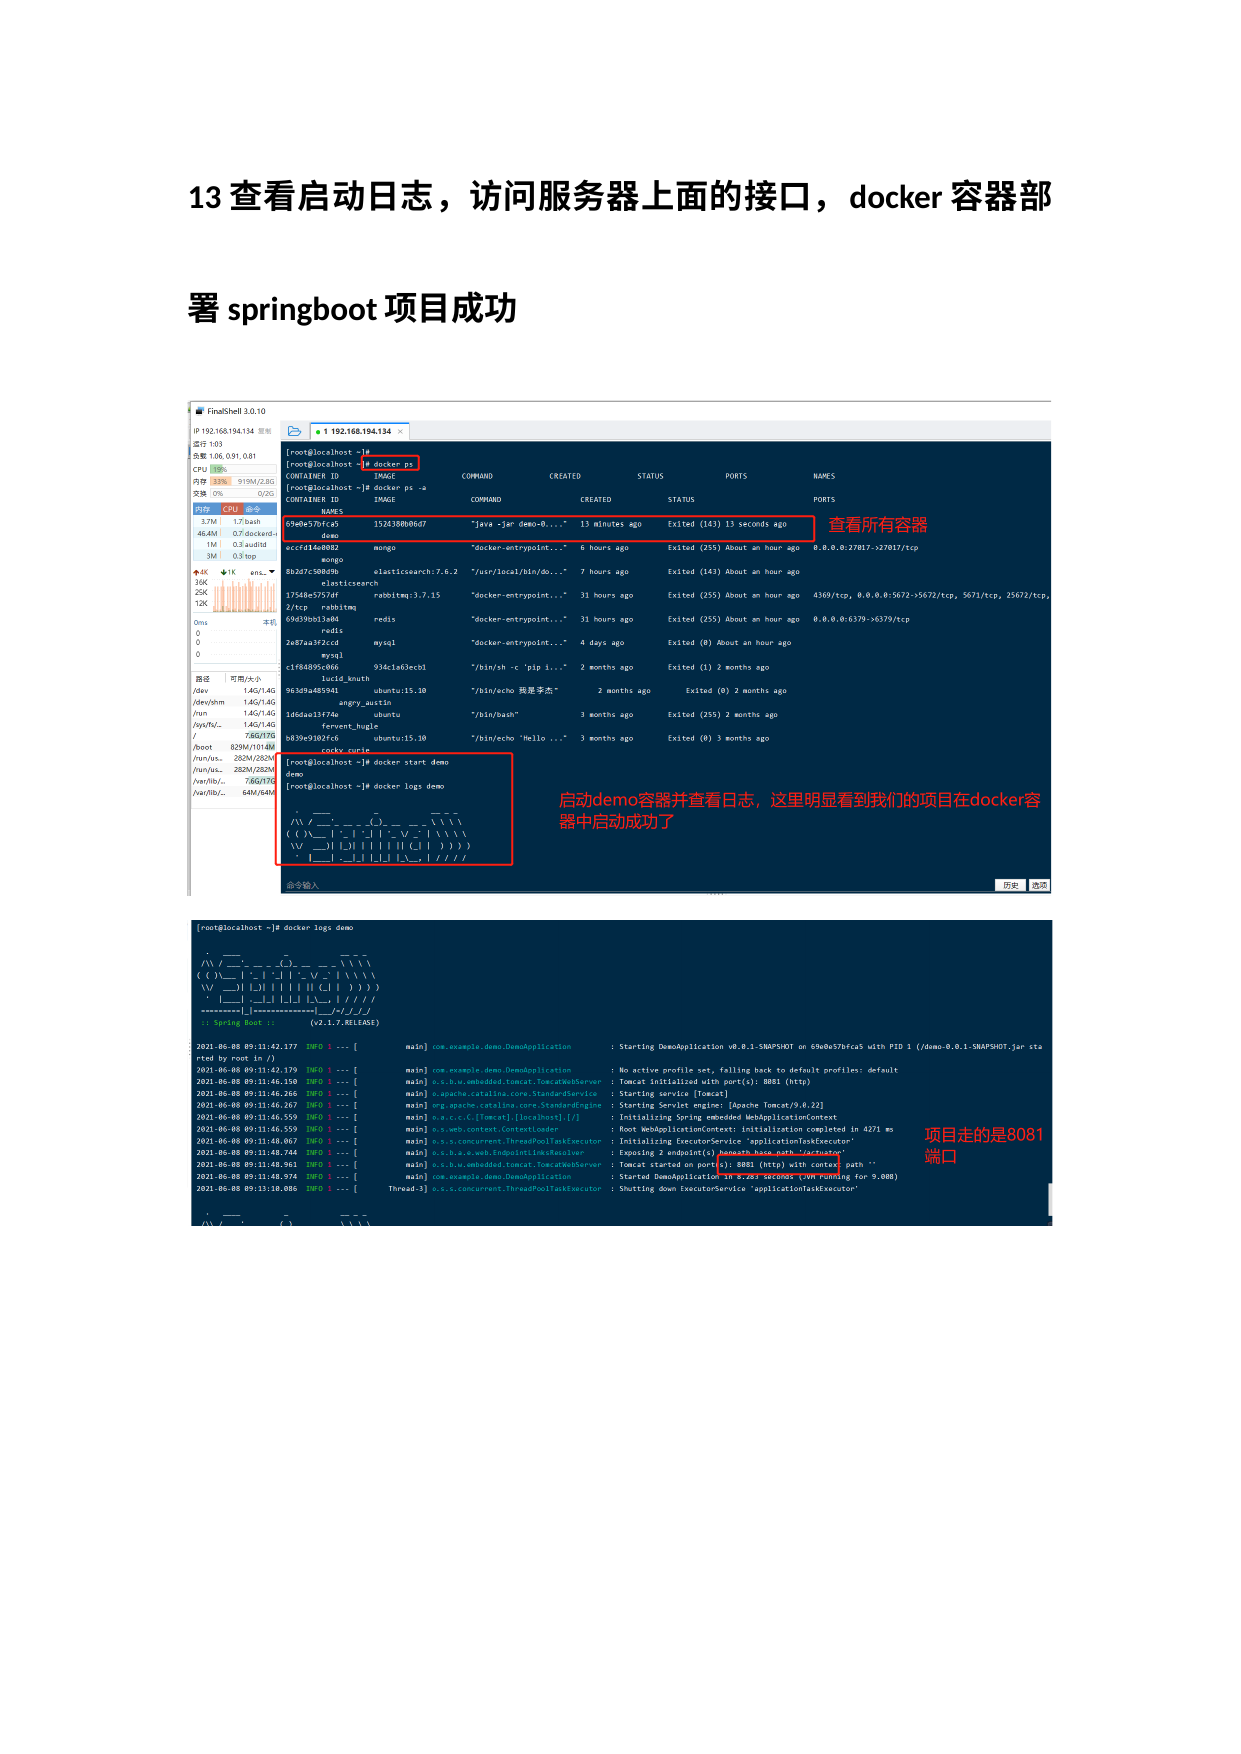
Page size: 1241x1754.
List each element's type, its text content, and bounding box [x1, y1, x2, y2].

picture [187, 400, 1052, 896]
subtitle 13查看启动日志，访问服务器上面的接口，docker容器部署springboot项目成功 [187, 162, 1053, 339]
picture [187, 920, 1053, 1226]
